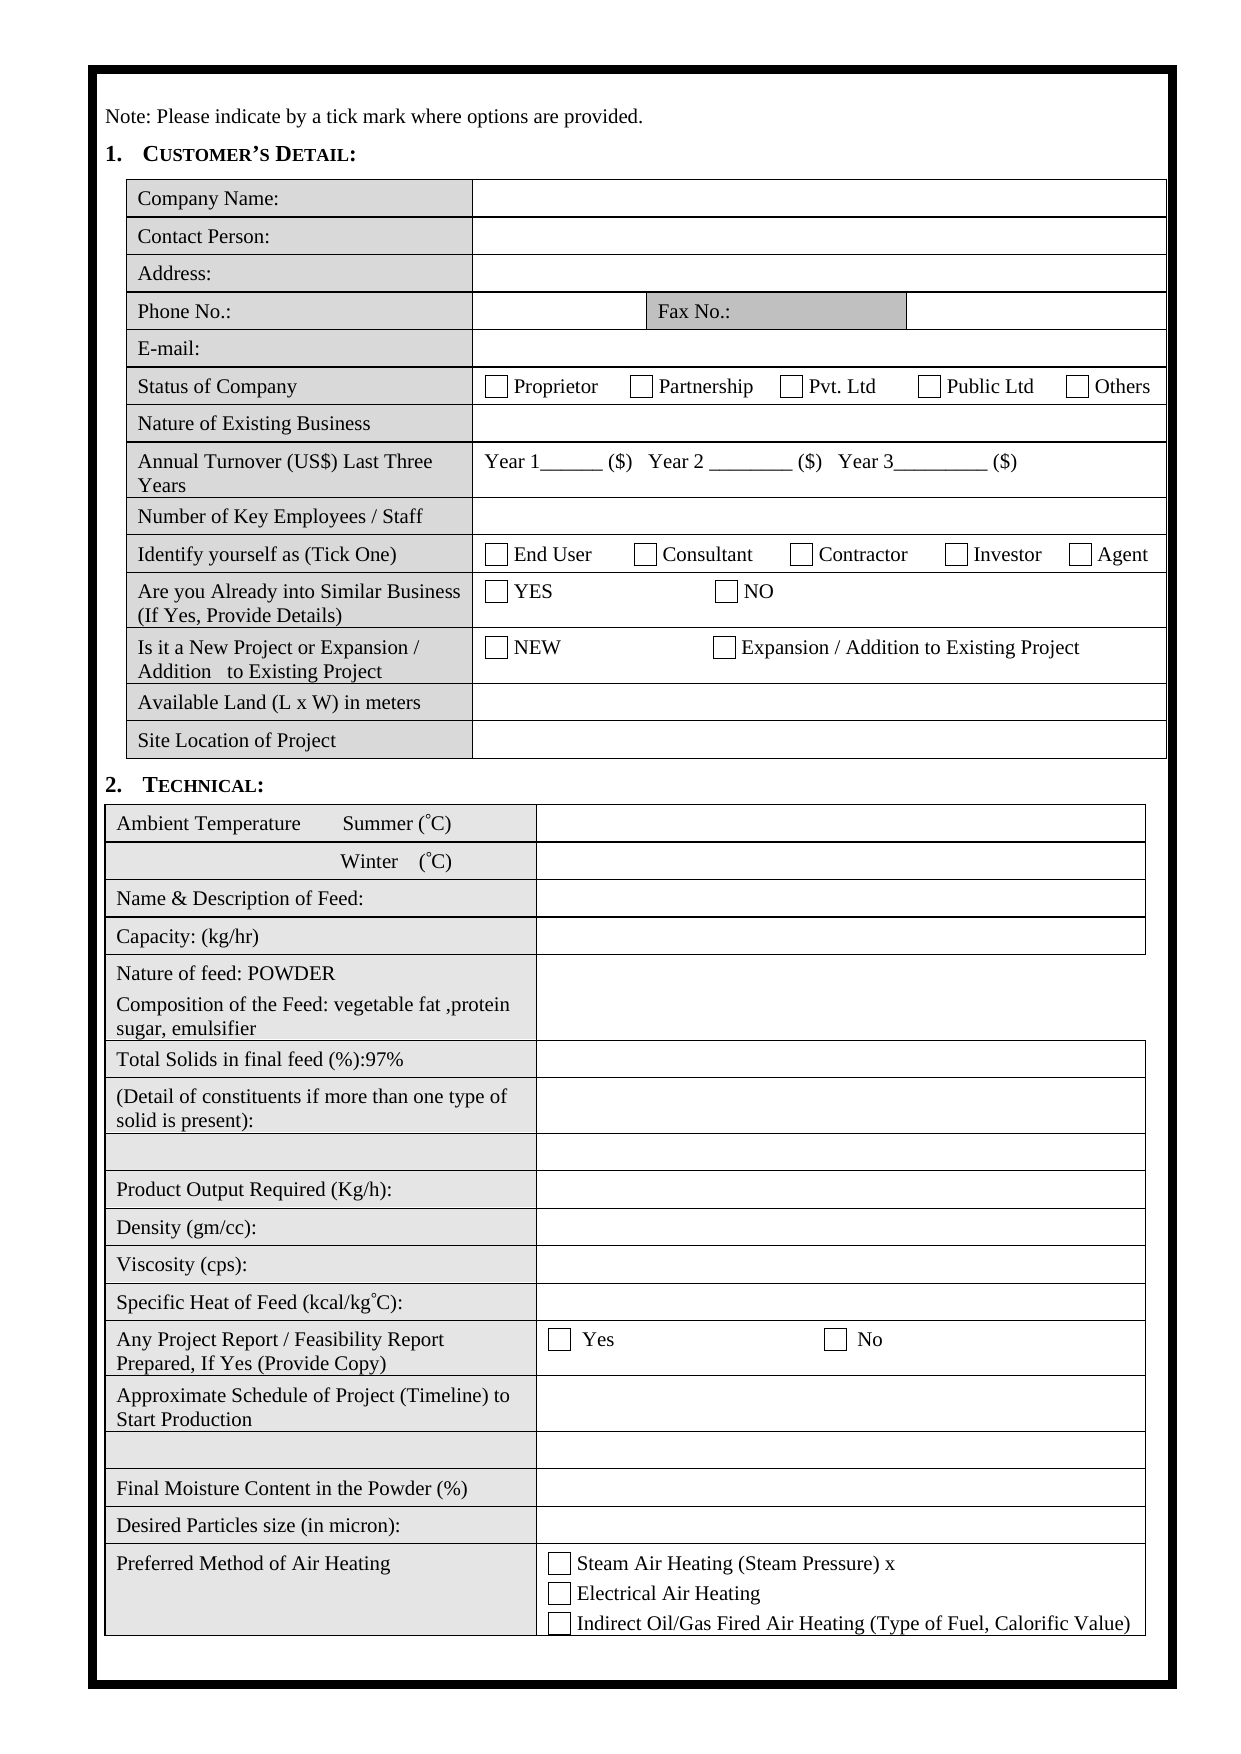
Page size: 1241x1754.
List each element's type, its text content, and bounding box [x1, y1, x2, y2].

table_cell Proprietor Partnership Pvt. Ltd Public Ltd Others [473, 368, 1166, 404]
table_cell [907, 293, 1166, 329]
table_cell Final Moisture Content in the Powder (%) [106, 1469, 536, 1506]
table_cell E-mail: [127, 330, 472, 366]
table_cell [473, 721, 1166, 758]
table_cell Total Solids in final feed (%):97% [106, 1041, 536, 1077]
table_header [473, 180, 1166, 216]
table_cell Are you Already into Similar Business (If Yes, Provide Details) [127, 573, 472, 627]
table_cell Desired Particles size (in micron): [106, 1507, 536, 1543]
table_cell [537, 1469, 1145, 1506]
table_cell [106, 1544, 536, 1635]
table_cell Site Location of Project [127, 721, 472, 758]
table_cell Any Project Report / Feasibility Report Prepared, If Yes (Provide Copy) [106, 1321, 536, 1375]
table_cell Address: [127, 255, 472, 291]
table_cell Capacity: (kg/hr) [106, 918, 536, 954]
table_cell [473, 405, 1166, 441]
table_cell [473, 218, 1166, 254]
table_cell End User Consultant Contractor Investor Agent [473, 535, 1166, 572]
table_cell Nature of Existing Business [127, 405, 472, 441]
table_cell [537, 1171, 1145, 1207]
text Note: Please indicate by a tick mark where options are provided. [105, 103, 1165, 128]
table_cell [537, 1246, 1145, 1282]
table_cell Product Output Required (Kg/h): [106, 1171, 536, 1207]
table_cell [537, 1284, 1145, 1320]
table_cell Viscosity (cps): [106, 1246, 536, 1282]
table_cell [473, 498, 1166, 534]
table_cell YES NO [473, 573, 1166, 627]
table_cell Yes No [537, 1321, 1145, 1375]
table_cell Winter (C) [106, 843, 536, 879]
table_cell [537, 1078, 1145, 1132]
table_header [537, 805, 1145, 841]
table_cell [106, 1432, 536, 1468]
table_cell [473, 330, 1166, 366]
table_cell [473, 293, 646, 329]
table_cell [106, 1134, 536, 1170]
table_cell [537, 880, 1145, 916]
table_cell Phone No.: [127, 293, 472, 329]
table_cell [537, 1041, 1145, 1077]
table_cell [537, 1209, 1145, 1245]
table_cell Identify yourself as (Tick One) [127, 535, 472, 572]
text Technical: [105, 771, 1165, 798]
table_cell [473, 684, 1166, 720]
table_cell [473, 255, 1166, 291]
table_cell [537, 1432, 1145, 1468]
table_cell [537, 843, 1145, 879]
table_cell Available Land (L x W) in meters [127, 684, 472, 720]
table_cell Density (gm/cc): [106, 1209, 536, 1245]
table_header Ambient Temperature Summer (C) [106, 805, 536, 841]
text Customer’s Detail: [105, 140, 1165, 166]
table_cell [537, 1134, 1145, 1170]
table_cell Specific Heat of Feed (kcal/kgC): [106, 1284, 536, 1320]
table_header Company Name: [127, 180, 472, 216]
table_cell Name & Description of Feed: [106, 880, 536, 916]
table_cell Nature of feed: POWDER Composition of the Feed: vegetable fat ,protein sugar, emulsifier [106, 955, 536, 1039]
table_cell Fax No.: [647, 293, 906, 329]
table_cell Number of Key Employees / Staff [127, 498, 472, 534]
table_cell [537, 918, 1145, 954]
table_cell NEW Expansion / Addition to Existing Project [473, 628, 1166, 683]
table_cell [537, 1376, 1145, 1431]
table_cell Contact Person: [127, 218, 472, 254]
table_cell Is it a New Project or Expansion / Addition to Existing Project [127, 628, 472, 683]
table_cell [537, 1544, 1145, 1635]
table_cell Status of Company [127, 368, 472, 404]
table_cell Annual Turnover (US$) Last Three Years [127, 443, 472, 497]
table_cell Approximate Schedule of Project (Timeline) to Start Production [106, 1376, 536, 1431]
table_cell (Detail of constituents if more than one type of solid is present): [106, 1078, 536, 1132]
table_cell [537, 1507, 1145, 1543]
table_cell Year 1______ ($) Year 2 ________ ($) Year 3_________ ($) [473, 443, 1166, 497]
